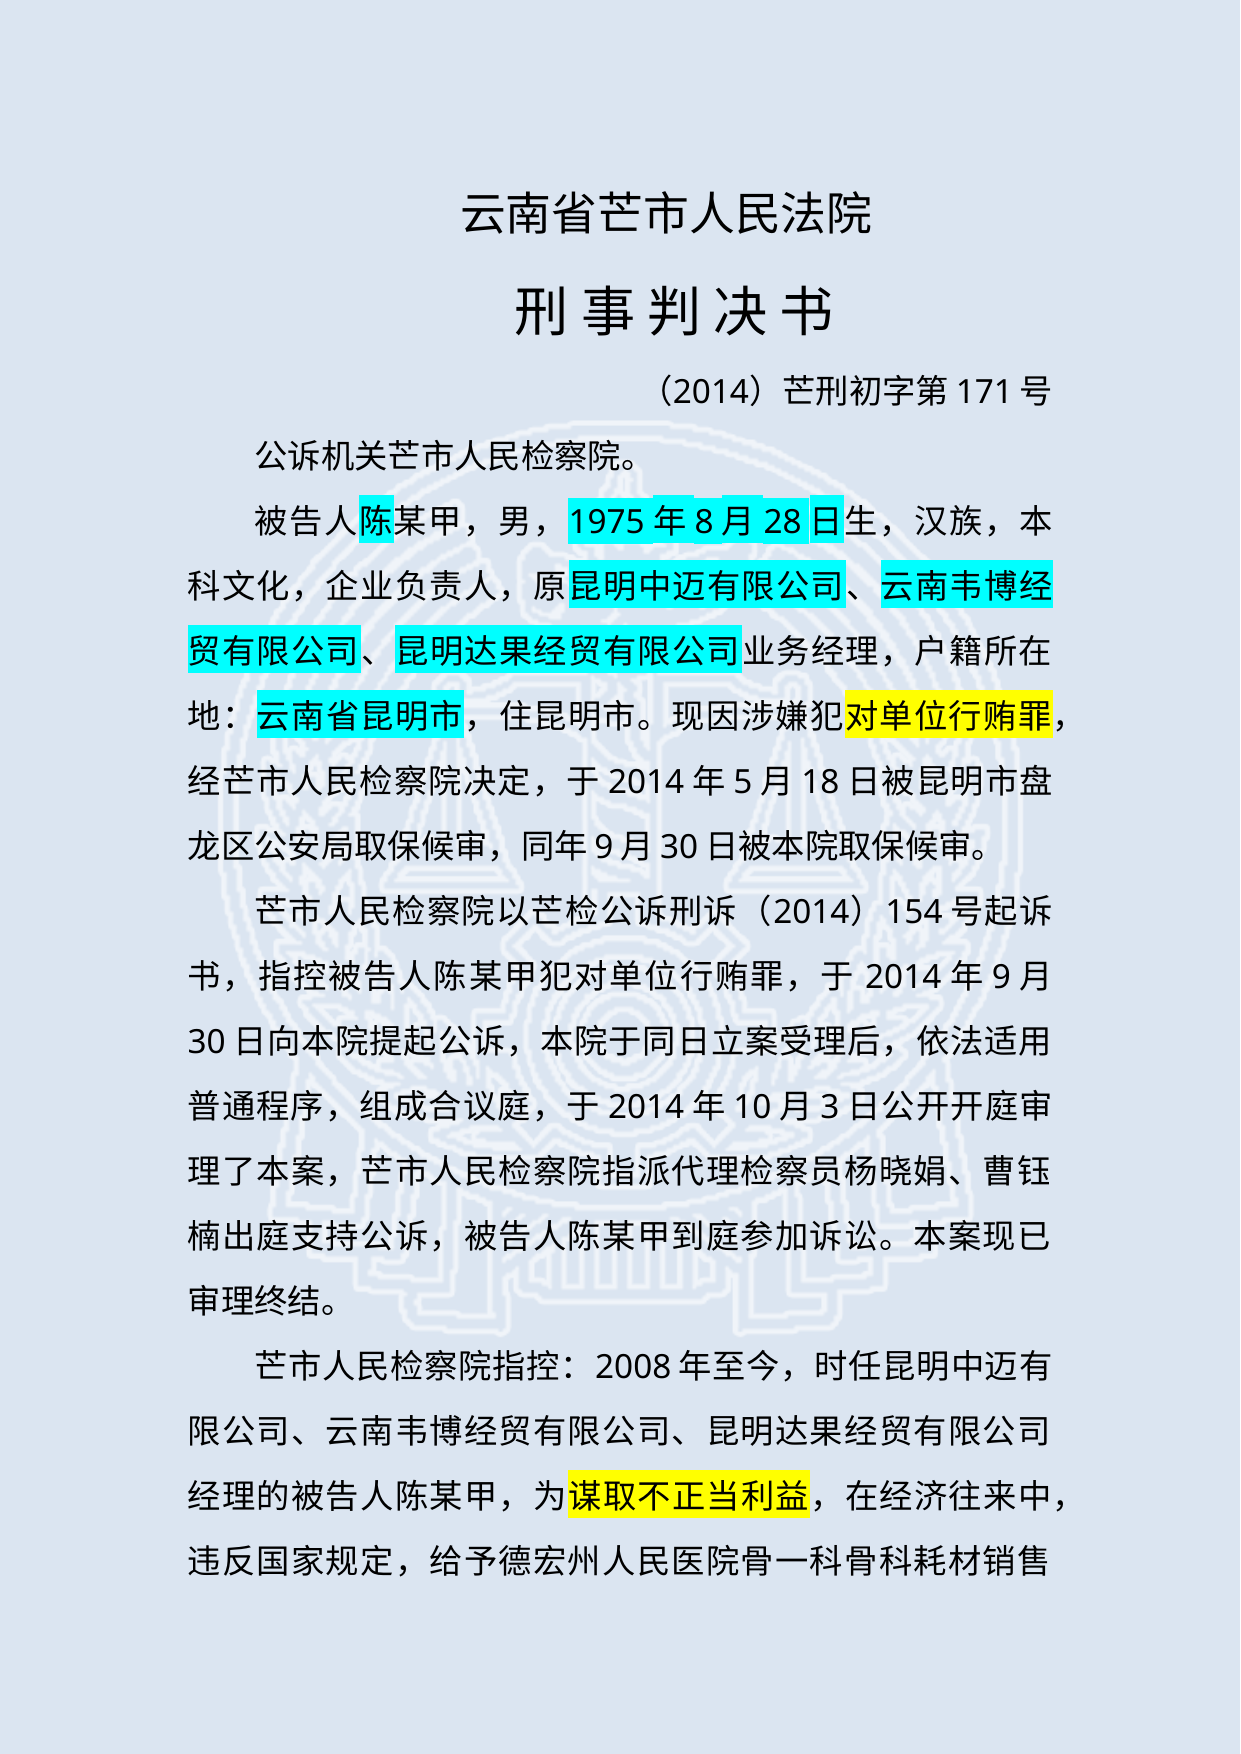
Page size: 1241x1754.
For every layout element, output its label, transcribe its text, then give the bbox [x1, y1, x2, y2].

text 刑 事 判 决 书 [187, 259, 1053, 357]
text 芒市人民检察院以芒检公诉刑诉（2014）154号起诉书，指控被告人陈某甲犯对单位行贿罪，于2014年9月30日向本院提起公诉，本院于同日立案受理后，依法适用普通程序，组成合议庭，于2014年10月3日公开开庭审理了本案，芒市人民检察院指派代理检察员杨晓娟、曹钰楠出庭支持公诉，被告人陈某甲到庭参加诉讼。本案现已审理终结。 [187, 877, 1053, 1332]
text （2014）芒刑初字第171号 [187, 357, 1053, 422]
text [187, 1332, 1053, 1592]
text 云南省芒市人民法院 [187, 162, 1053, 259]
text 被告人陈某甲，男，1975年8月28日生，汉族，本科文化，企业负责人，原昆明中迈有限公司、云南韦博经贸有限公司、昆明达果经贸有限公司业务经理，户籍所在地：云南省昆明市，住昆明市。现因涉嫌犯对单位行贿罪，经芒市人民检察院决定，于2014年5月18日被昆明市盘龙区公安局取保候审，同年9月30日被本院取保候审。 [187, 487, 1053, 877]
text 公诉机关芒市人民检察院。 [187, 422, 1053, 487]
